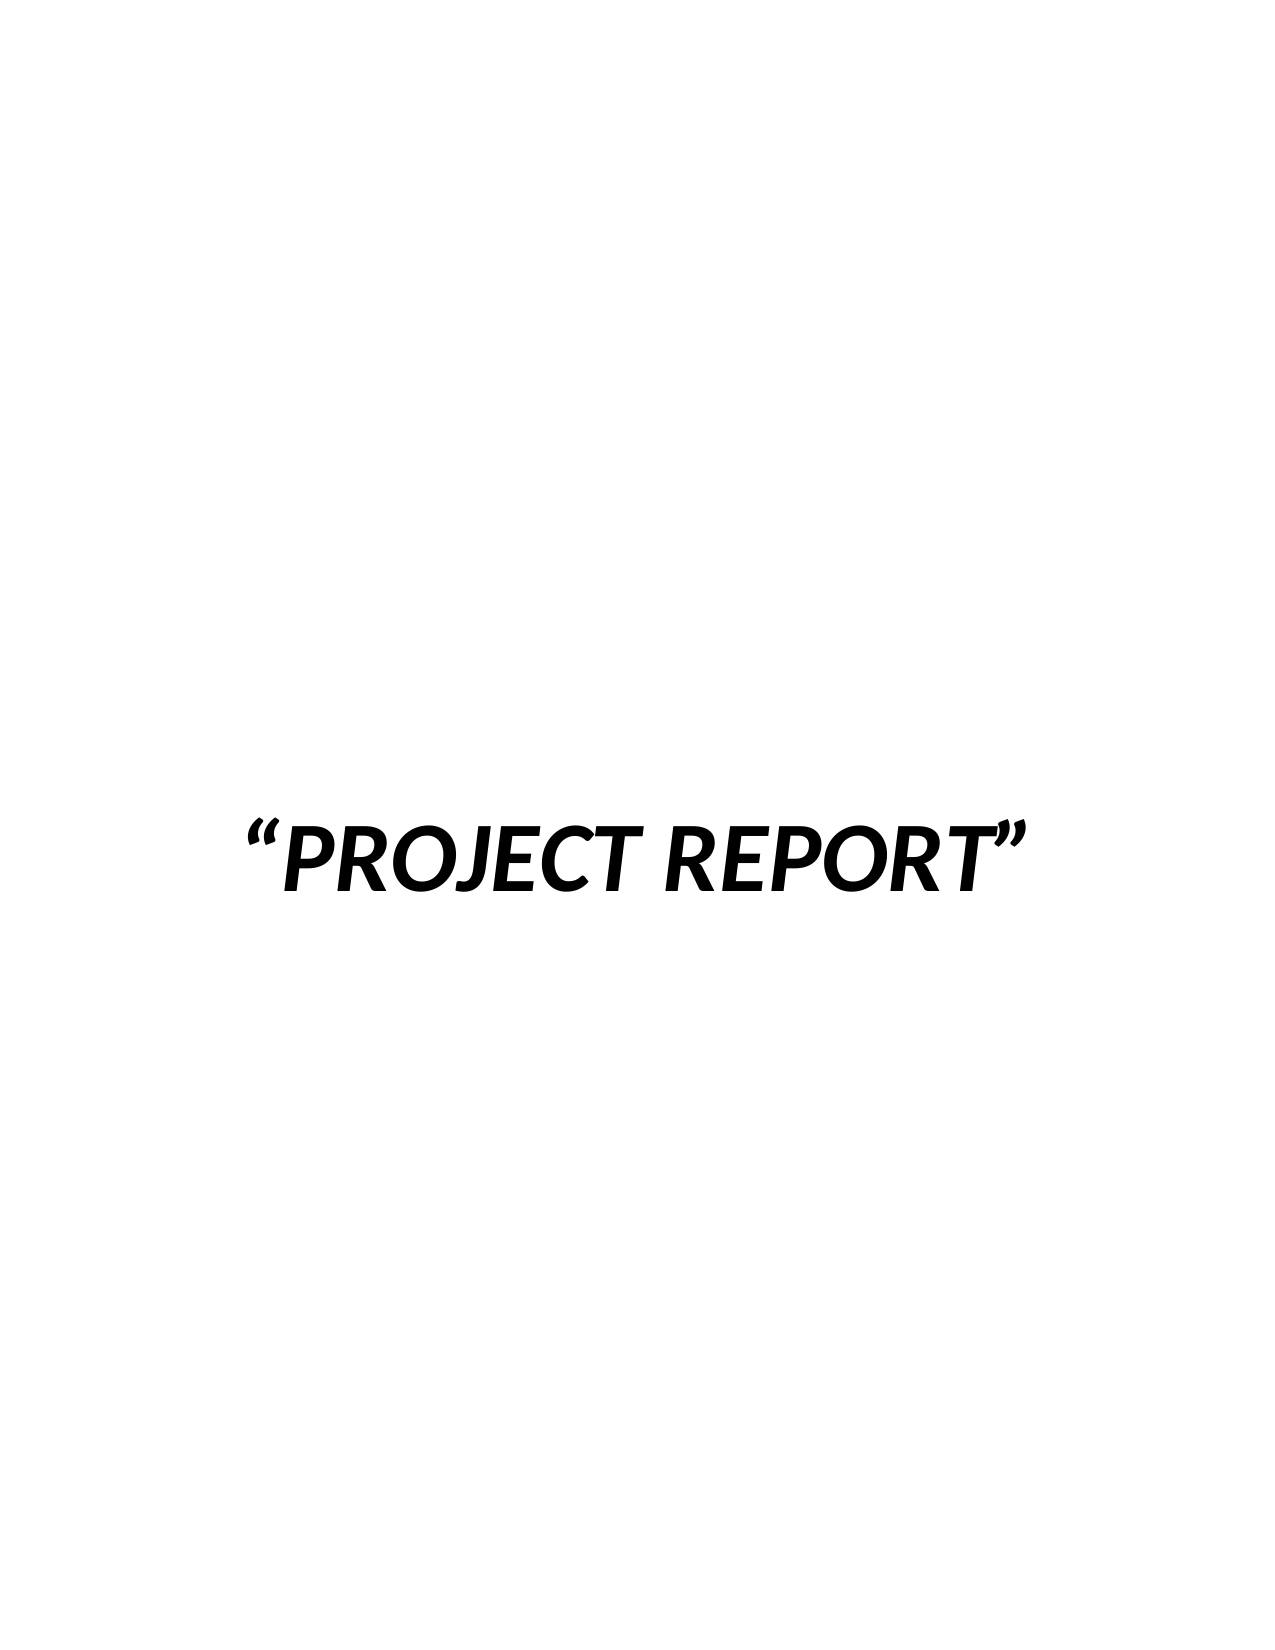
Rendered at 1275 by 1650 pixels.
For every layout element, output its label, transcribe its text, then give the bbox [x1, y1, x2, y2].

text “PROJECT REPORT” [150, 794, 1125, 917]
